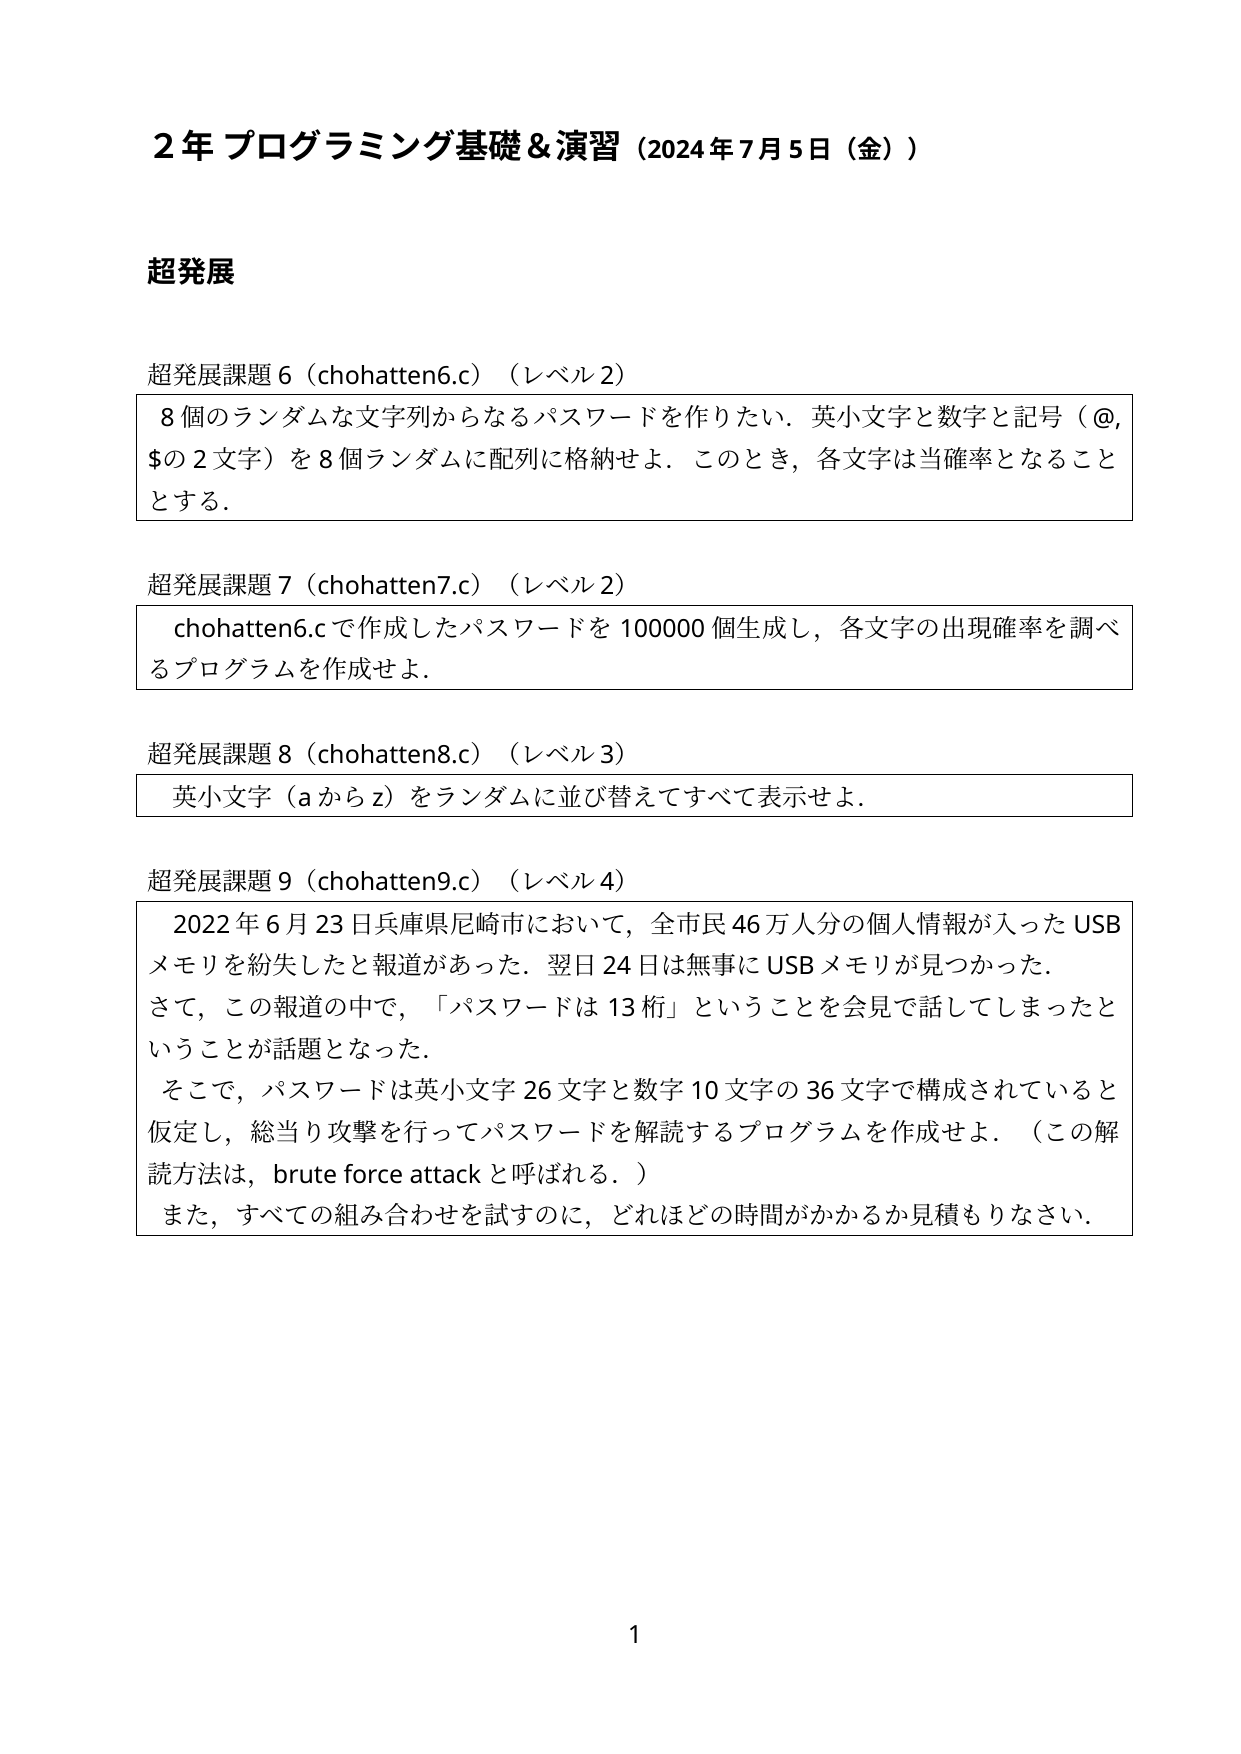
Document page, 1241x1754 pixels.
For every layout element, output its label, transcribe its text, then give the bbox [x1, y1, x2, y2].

text 超発展課題9（chohatten9.c）（レベル4） [148, 859, 1122, 901]
table_header 英小文字（aからz）をランダムに並び替えてすべて表示せよ． [137, 775, 1132, 816]
table_header 2022年6月23日兵庫県尼崎市において，全市民46万人分の個人情報が入ったUSBメモリを紛失したと報道があった．翌日24日は無事にUSBメモリが見つかった． さて，この報道の中で，「パスワードは13桁」ということを会見で話してしまったということが話題となった． そこで，パスワードは英小文字26文字と数字10文字の36文字で構成されていると仮定し，総当り攻撃を行ってパスワードを解読するプログラムを作成せよ．（この解読方法は，brute force attackと呼ばれる．） また，すべての組み合わせを試すのに，どれほどの時間がかかるか見積もりなさい． [137, 902, 1132, 1235]
table_header chohatten6.cで作成したパスワードを100000個生成し，各文字の出現確率を調べるプログラムを作成せよ． [137, 606, 1132, 689]
text 超発展課題8（chohatten8.c）（レベル3） [148, 732, 1122, 773]
table_header 8個のランダムな文字列からなるパスワードを作りたい．英小文字と数字と記号（@,$の2文字）を8個ランダムに配列に格納せよ．このとき，各文字は当確率となることとする． [137, 395, 1132, 520]
text 超発展課題7（chohatten7.c）（レベル2） [148, 563, 1122, 605]
text ２年 プログラミング基礎＆演習（2024年7月5日（金）） [148, 103, 1122, 186]
text 超発展 [148, 228, 1122, 311]
text 超発展課題6（chohatten6.c）（レベル2） [148, 353, 1122, 394]
